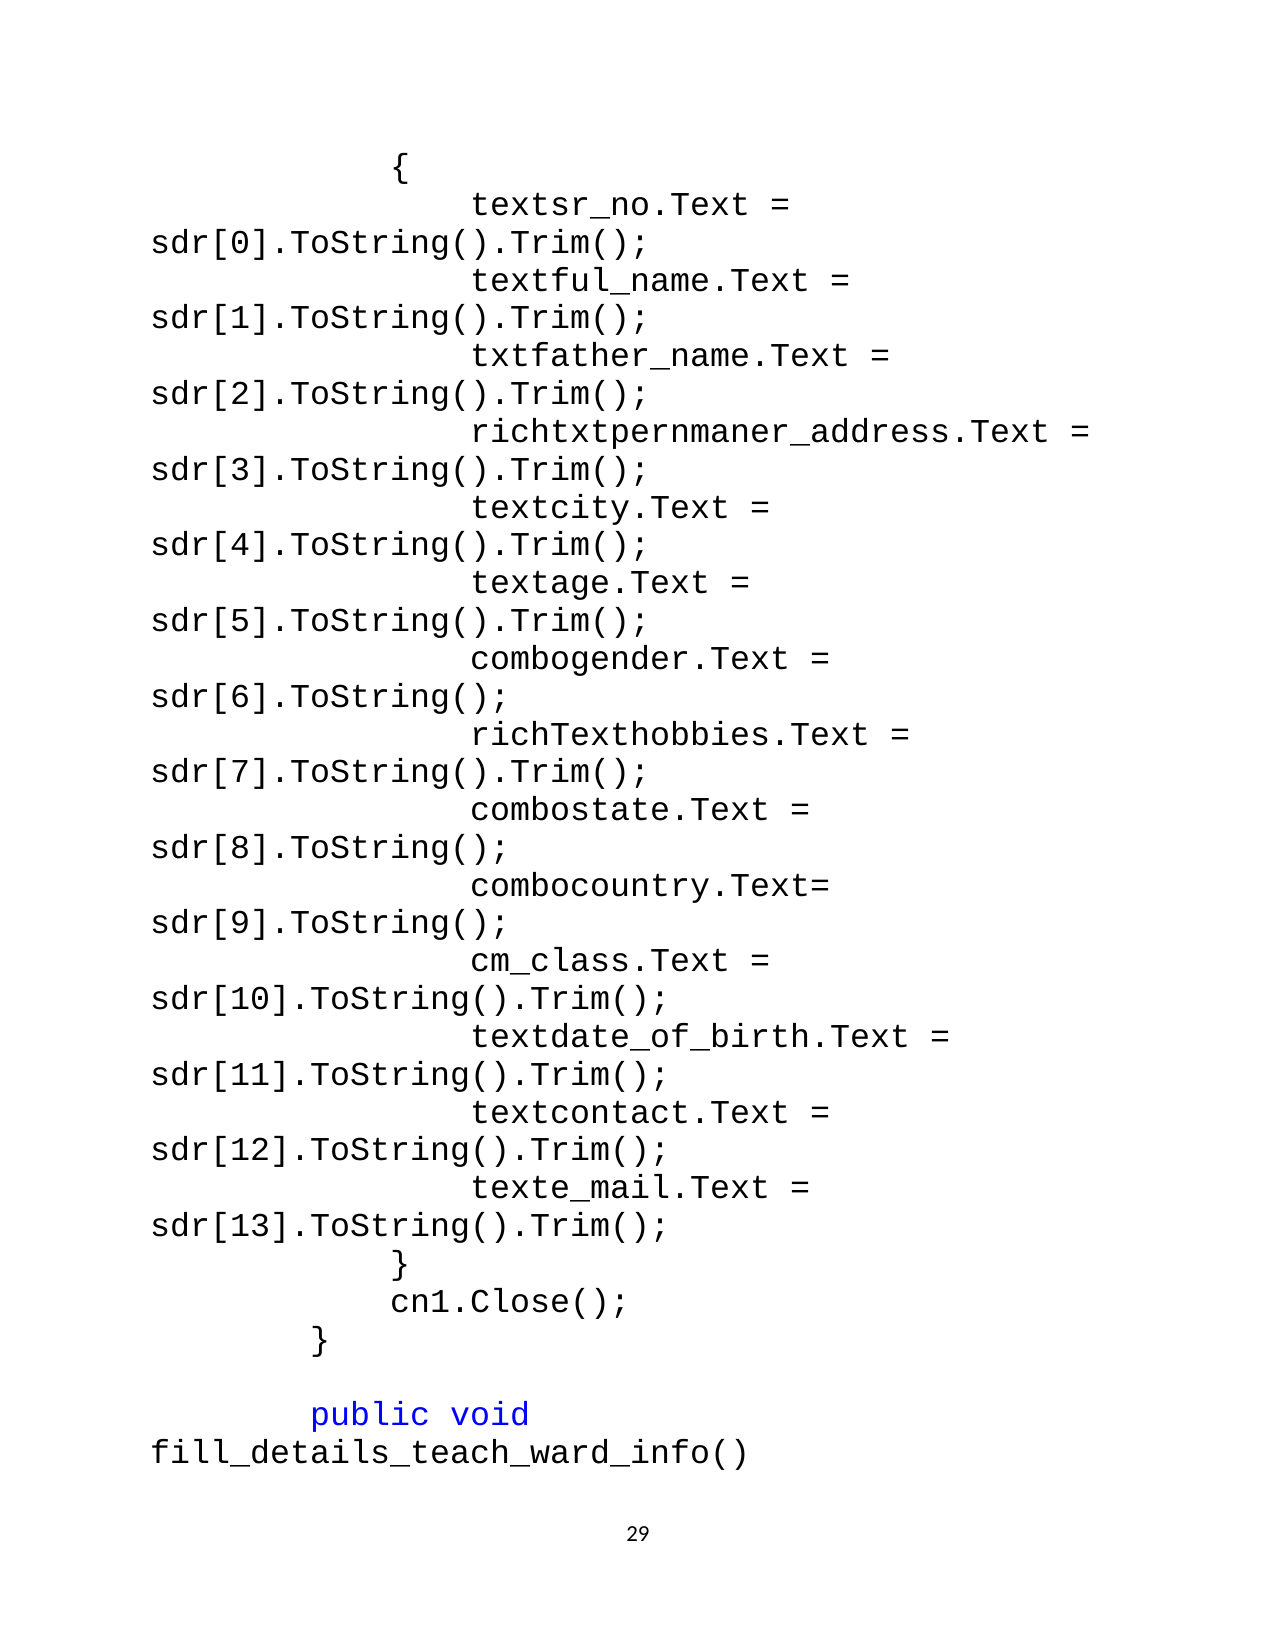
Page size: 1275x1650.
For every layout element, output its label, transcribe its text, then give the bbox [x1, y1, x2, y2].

text combocountry.Text= sdr[9].ToString(); [150, 868, 1125, 944]
text public void fill_details_teach_ward_info() [150, 1398, 1125, 1473]
text txtfather_name.Text = sdr[2].ToString().Trim(); [150, 339, 1125, 415]
text } [150, 1322, 1125, 1360]
text richTexthobbies.Text = sdr[7].ToString().Trim(); [150, 717, 1125, 793]
text textdate_of_birth.Text = sdr[11].ToString().Trim(); [150, 1020, 1125, 1095]
text textcity.Text = sdr[4].ToString().Trim(); [150, 490, 1125, 566]
text textful_name.Text = sdr[1].ToString().Trim(); [150, 263, 1125, 339]
text textcontact.Text = sdr[12].ToString().Trim(); [150, 1095, 1125, 1171]
text combogender.Text = sdr[6].ToString(); [150, 642, 1125, 717]
text texte_mail.Text = sdr[13].ToString().Trim(); [150, 1171, 1125, 1247]
text combostate.Text = sdr[8].ToString(); [150, 793, 1125, 868]
text cn1.Close(); [150, 1284, 1125, 1322]
text textsr_no.Text = sdr[0].ToString().Trim(); [150, 188, 1125, 263]
text textage.Text = sdr[5].ToString().Trim(); [150, 566, 1125, 642]
text richtxtpernmaner_address.Text = sdr[3].ToString().Trim(); [150, 415, 1125, 490]
text } [150, 1247, 1125, 1284]
text cm_class.Text = sdr[10].ToString().Trim(); [150, 944, 1125, 1020]
text { [150, 150, 1125, 188]
